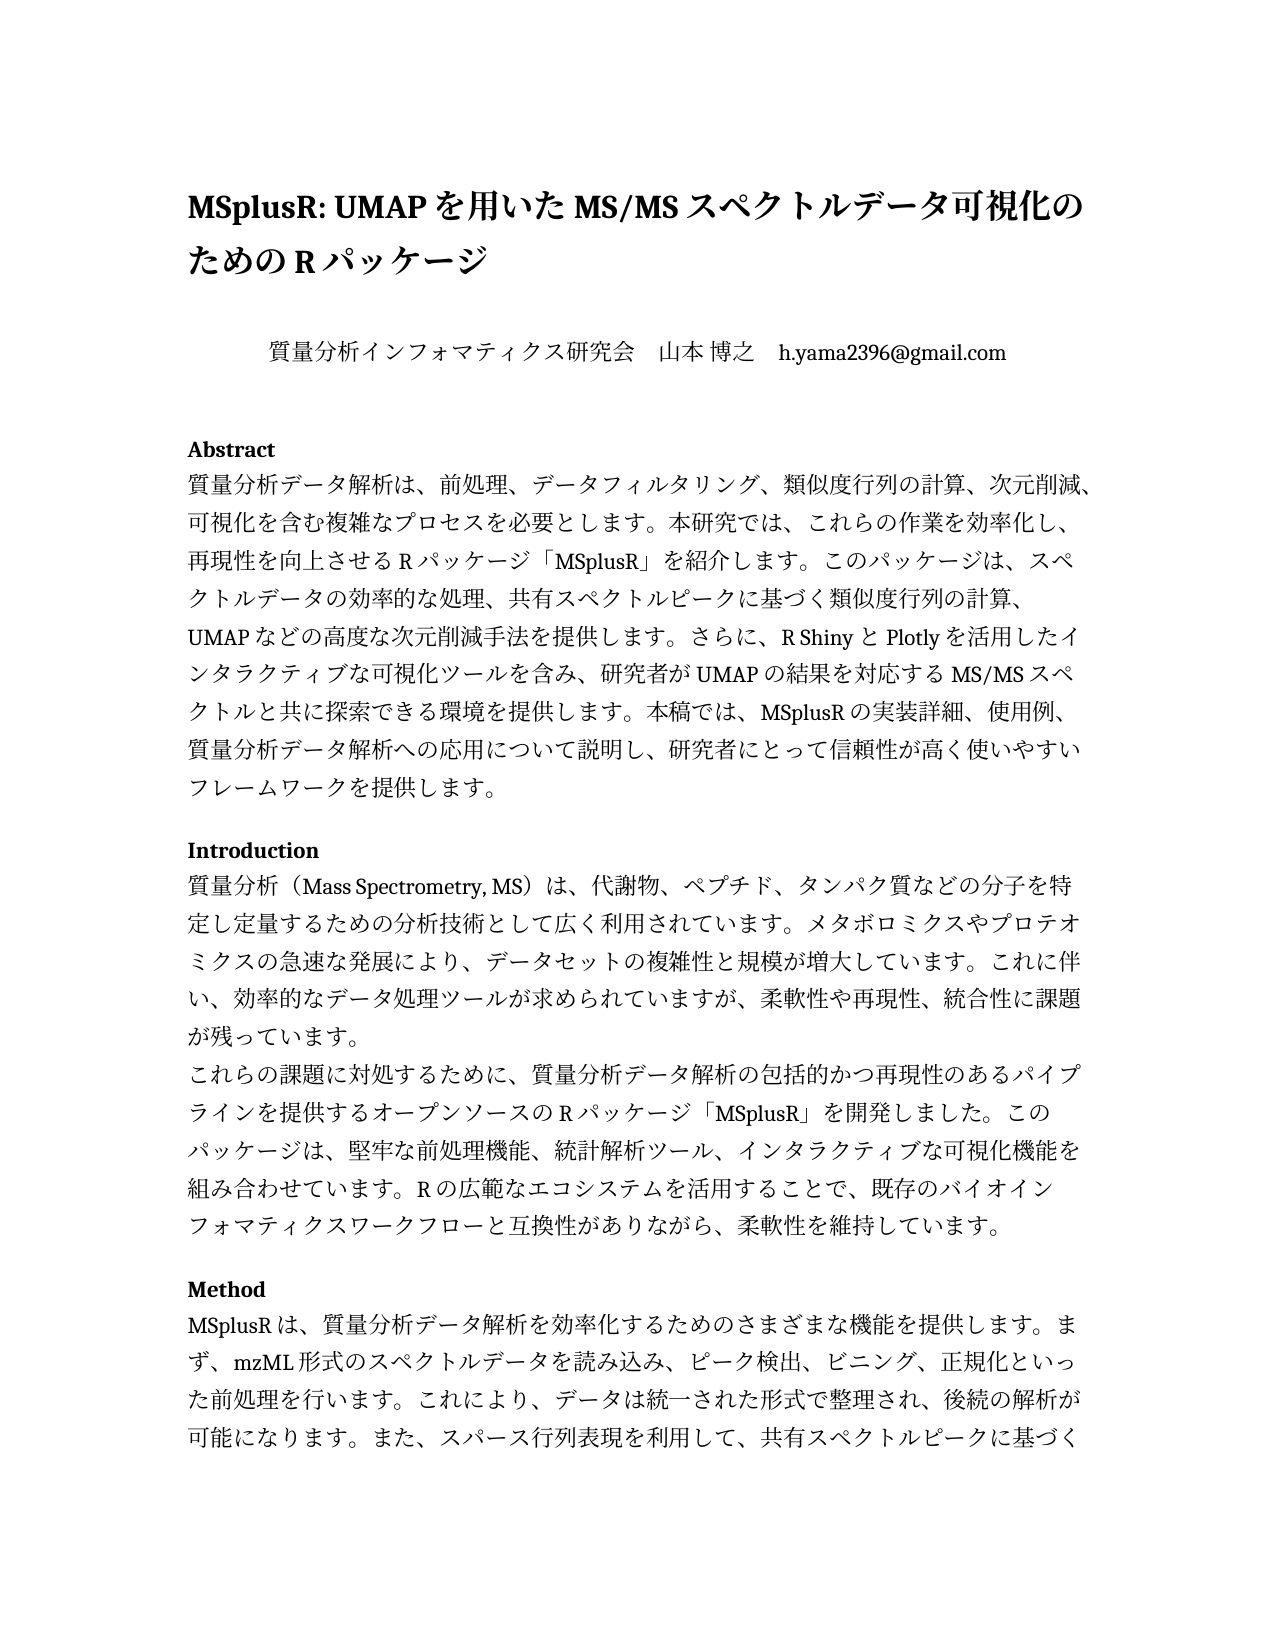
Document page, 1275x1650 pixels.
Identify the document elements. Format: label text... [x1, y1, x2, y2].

text Method [187, 1276, 1087, 1303]
text 質量分析データ解析は、前処理、データフィルタリング、類似度行列の計算、次元削減、可視化を含む複雑なプロセスを必要とします。本研究では、これらの作業を効率化し、再現性を向上させるRパッケージ「MSplusR」を紹介します。このパッケージは、スペクトルデータの効率的な処理、共有スペクトルピークに基づく類似度行列の計算、UMAPなどの高度な次元削減手法を提供します。さらに、R ShinyとPlotlyを活用したインタラクティブな可視化ツールを含み、研究者がUMAPの結果を対応するMS/MSスペクトルと共に探索できる環境を提供します。本稿では、MSplusRの実装詳細、使用例、質量分析データ解析への応用について説明し、研究者にとって信頼性が高く使いやすいフレームワークを提供します。 [187, 467, 1087, 803]
text Abstract [187, 437, 1087, 463]
text これらの課題に対処するために、質量分析データ解析の包括的かつ再現性のあるパイプラインを提供するオープンソースのRパッケージ「MSplusR」を開発しました。このパッケージは、堅牢な前処理機能、統計解析ツール、インタラクティブな可視化機能を組み合わせています。Rの広範なエコシステムを活用することで、既存のバイオインフォマティクスワークフローと互換性がありながら、柔軟性を維持しています。 [187, 1057, 1087, 1241]
text 質量分析（Mass Spectrometry, MS）は、代謝物、ペプチド、タンパク質などの分子を特定し定量するための分析技術として広く利用されています。メタボロミクスやプロテオミクスの急速な発展により、データセットの複雑性と規模が増大しています。これに伴い、効率的なデータ処理ツールが求められていますが、柔軟性や再現性、統合性に課題が残っています。 [187, 868, 1087, 1052]
text 質量分析インフォマティクス研究会 山本 博之 h.yama2396@gmail.com [187, 334, 1087, 367]
text Introduction [187, 838, 1087, 864]
text MSplusR: UMAPを用いたMS/MSスペクトルデータ可視化のためのRパッケージ [187, 180, 1087, 283]
